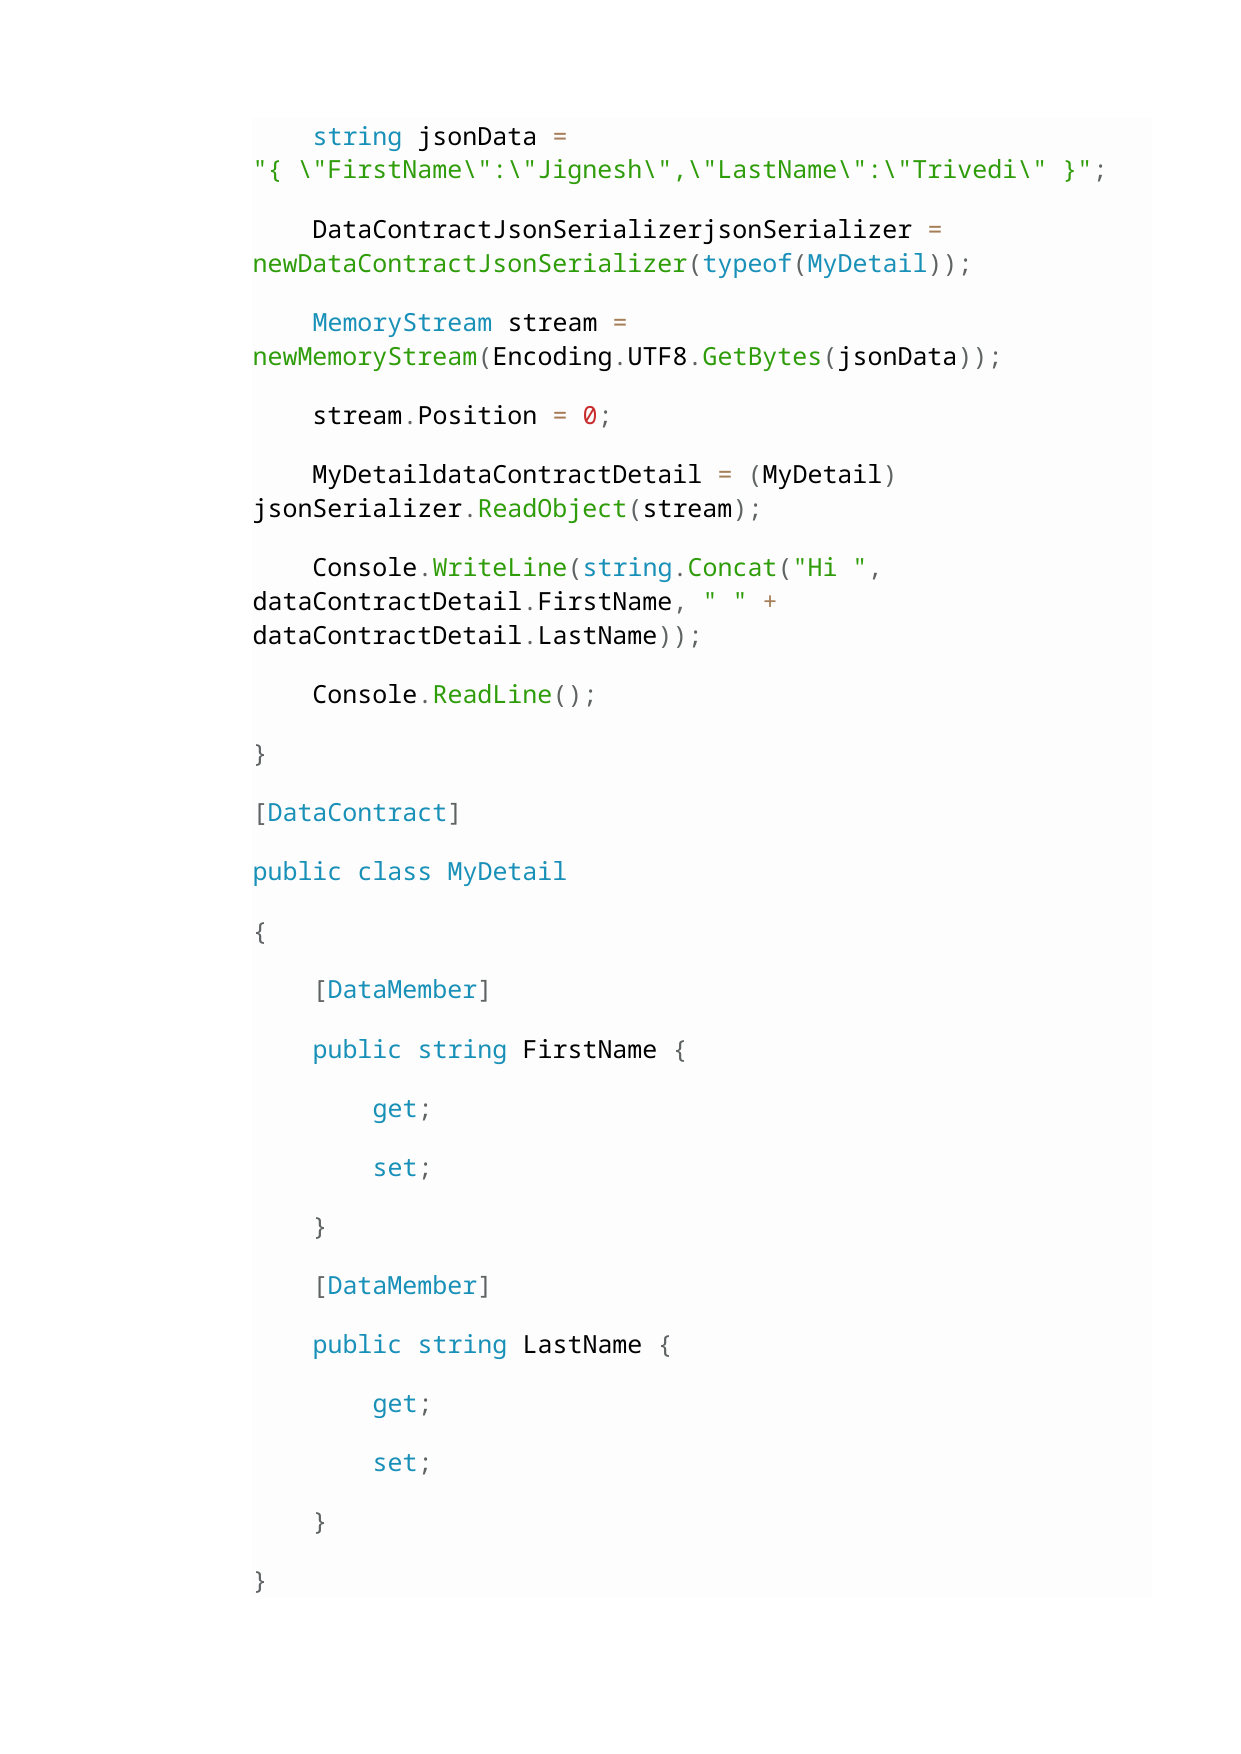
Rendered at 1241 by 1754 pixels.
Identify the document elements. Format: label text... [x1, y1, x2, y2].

text MemoryStream stream = newMemoryStream(Encoding.UTF8.GetBytes(jsonData)); [252, 304, 1152, 372]
text get; [252, 1386, 1152, 1420]
text set; [252, 1445, 1152, 1479]
text set; [252, 1149, 1152, 1183]
text stream.Position = 0; [252, 397, 1152, 432]
text get; [252, 1090, 1152, 1124]
text public string LastName { [252, 1327, 1152, 1361]
text public string FirstName { [252, 1031, 1152, 1065]
text } [252, 1563, 1152, 1597]
text Console.WriteLine(string.Concat("Hi ", dataContractDetail.FirstName, " " + dataContractDetail.LastName)); [252, 550, 1152, 652]
text string jsonData = "{ \"FirstName\":\"Jignesh\",\"LastName\":\"Trivedi\" }"; [252, 118, 1152, 186]
text [DataMember] [252, 972, 1152, 1006]
text [DataContract] [252, 795, 1152, 829]
text [DataMember] [252, 1267, 1152, 1302]
text } [252, 736, 1152, 770]
text public class MyDetail [252, 854, 1152, 888]
text { [252, 913, 1152, 947]
text MyDetaildataContractDetail = (MyDetail) jsonSerializer.ReadObject(stream); [252, 457, 1152, 525]
text } [252, 1504, 1152, 1538]
text } [252, 1208, 1152, 1242]
text DataContractJsonSerializerjsonSerializer = newDataContractJsonSerializer(typeof(MyDetail)); [252, 211, 1152, 279]
text Console.ReadLine(); [252, 677, 1152, 711]
